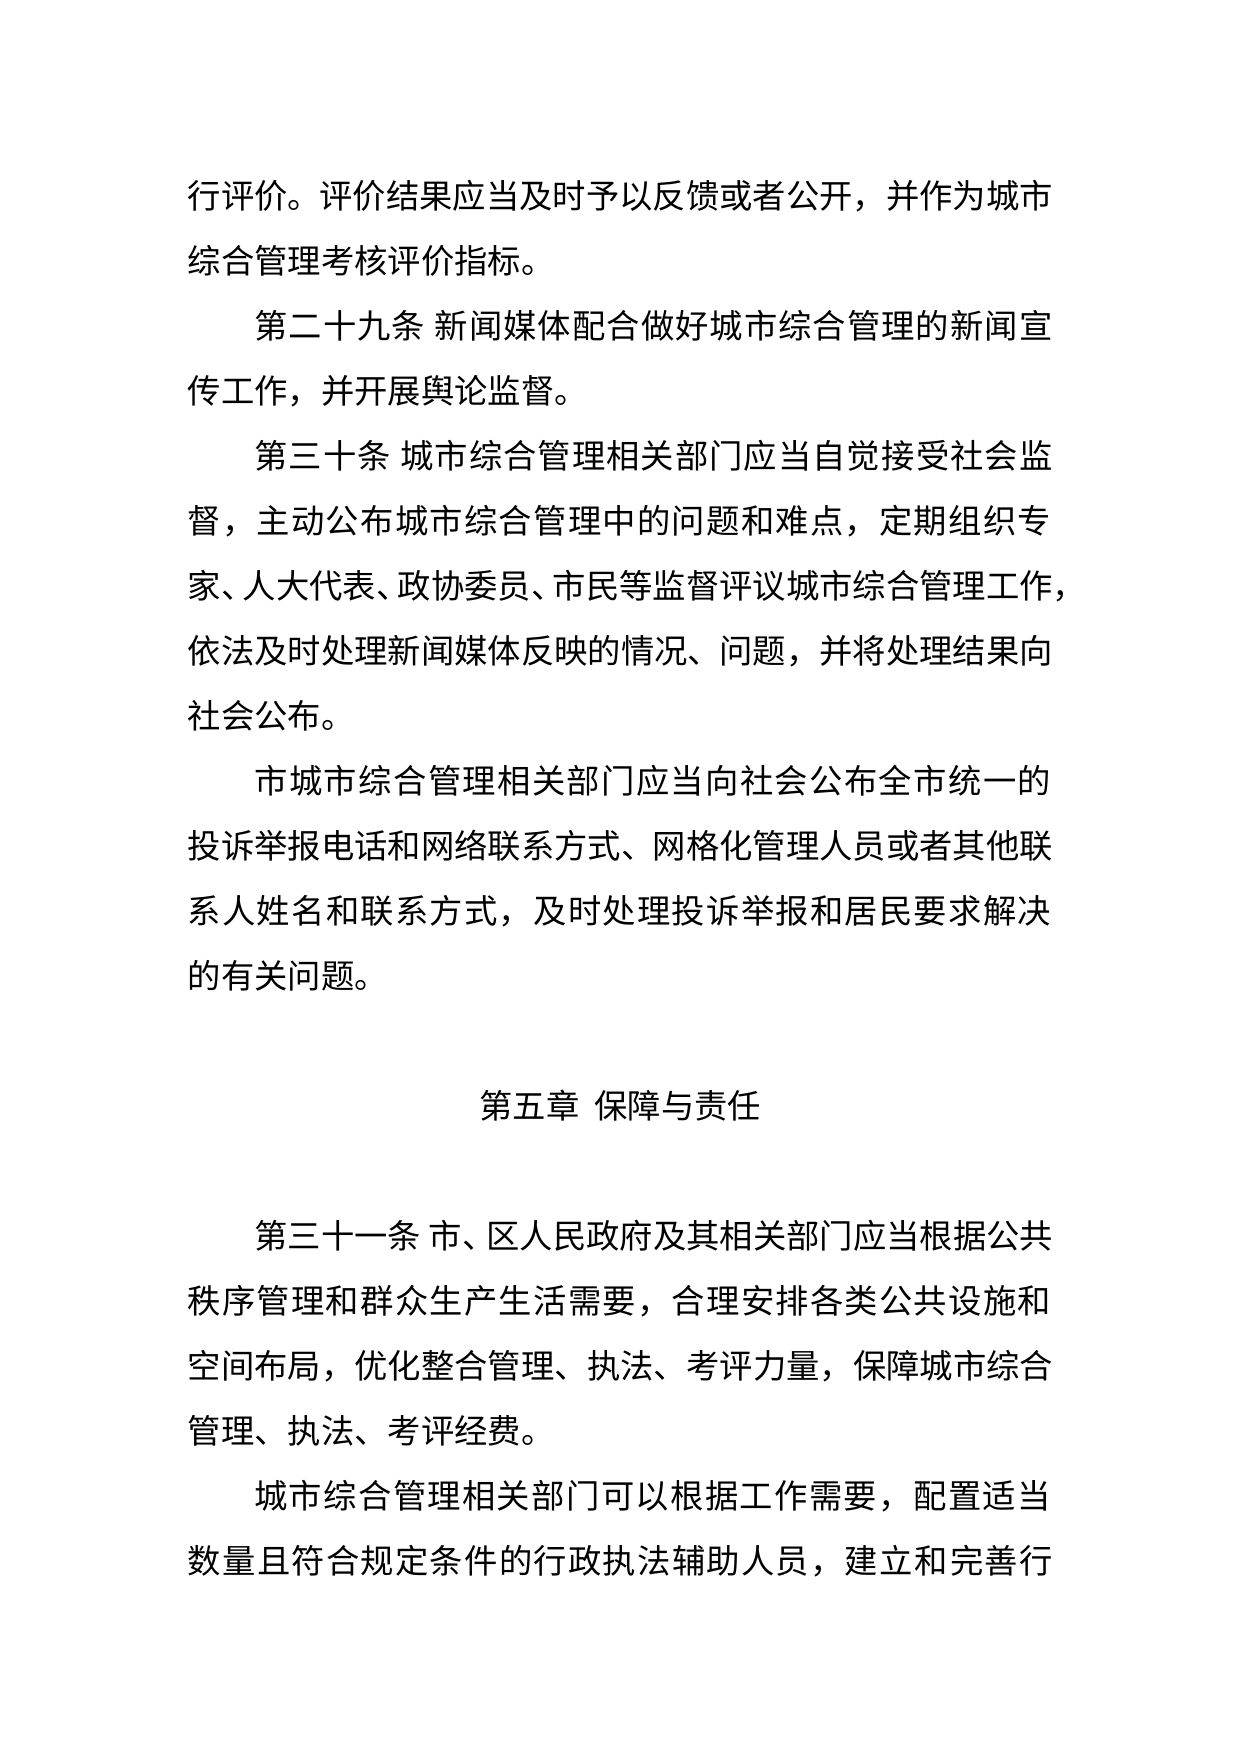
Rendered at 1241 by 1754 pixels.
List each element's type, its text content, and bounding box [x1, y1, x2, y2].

text 第二十八条 城市综合管理实行社会评价制度。 [187, 422, 1053, 487]
text 第五章 保障与责任 [187, 1462, 1053, 1527]
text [187, 162, 1053, 292]
text 第二十九条 新闻媒体配合做好城市综合管理的新闻宣传工作，并开展舆论监督。 [187, 682, 1053, 812]
text 市城市综合管理相关部门应当向社会公布全市统一的投诉举报电话和网络联系方式、网格化管理人员或者其他联系人姓名和联系方式，及时处理投诉举报和居民要求解决的有关问题。 [187, 1137, 1053, 1397]
text 社会公众有权围绕城市综合管理的服务、执法等事项进行评价。评价结果应当及时予以反馈或者公开，并作为城市综合管理考核评价指标。 [187, 487, 1053, 682]
text 第三十条 城市综合管理相关部门应当自觉接受社会监督，主动公布城市综合管理中的问题和难点，定期组织专家、人大代表、政协委员、市民等监督评议城市综合管理工作，依法及时处理新闻媒体反映的情况、问题，并将处理结果向社会公布。 [187, 812, 1053, 1137]
text 城市综合管理相关行业协会应当加强行业自律，督促会员自觉遵守城市管理相关规定。 [187, 292, 1053, 422]
